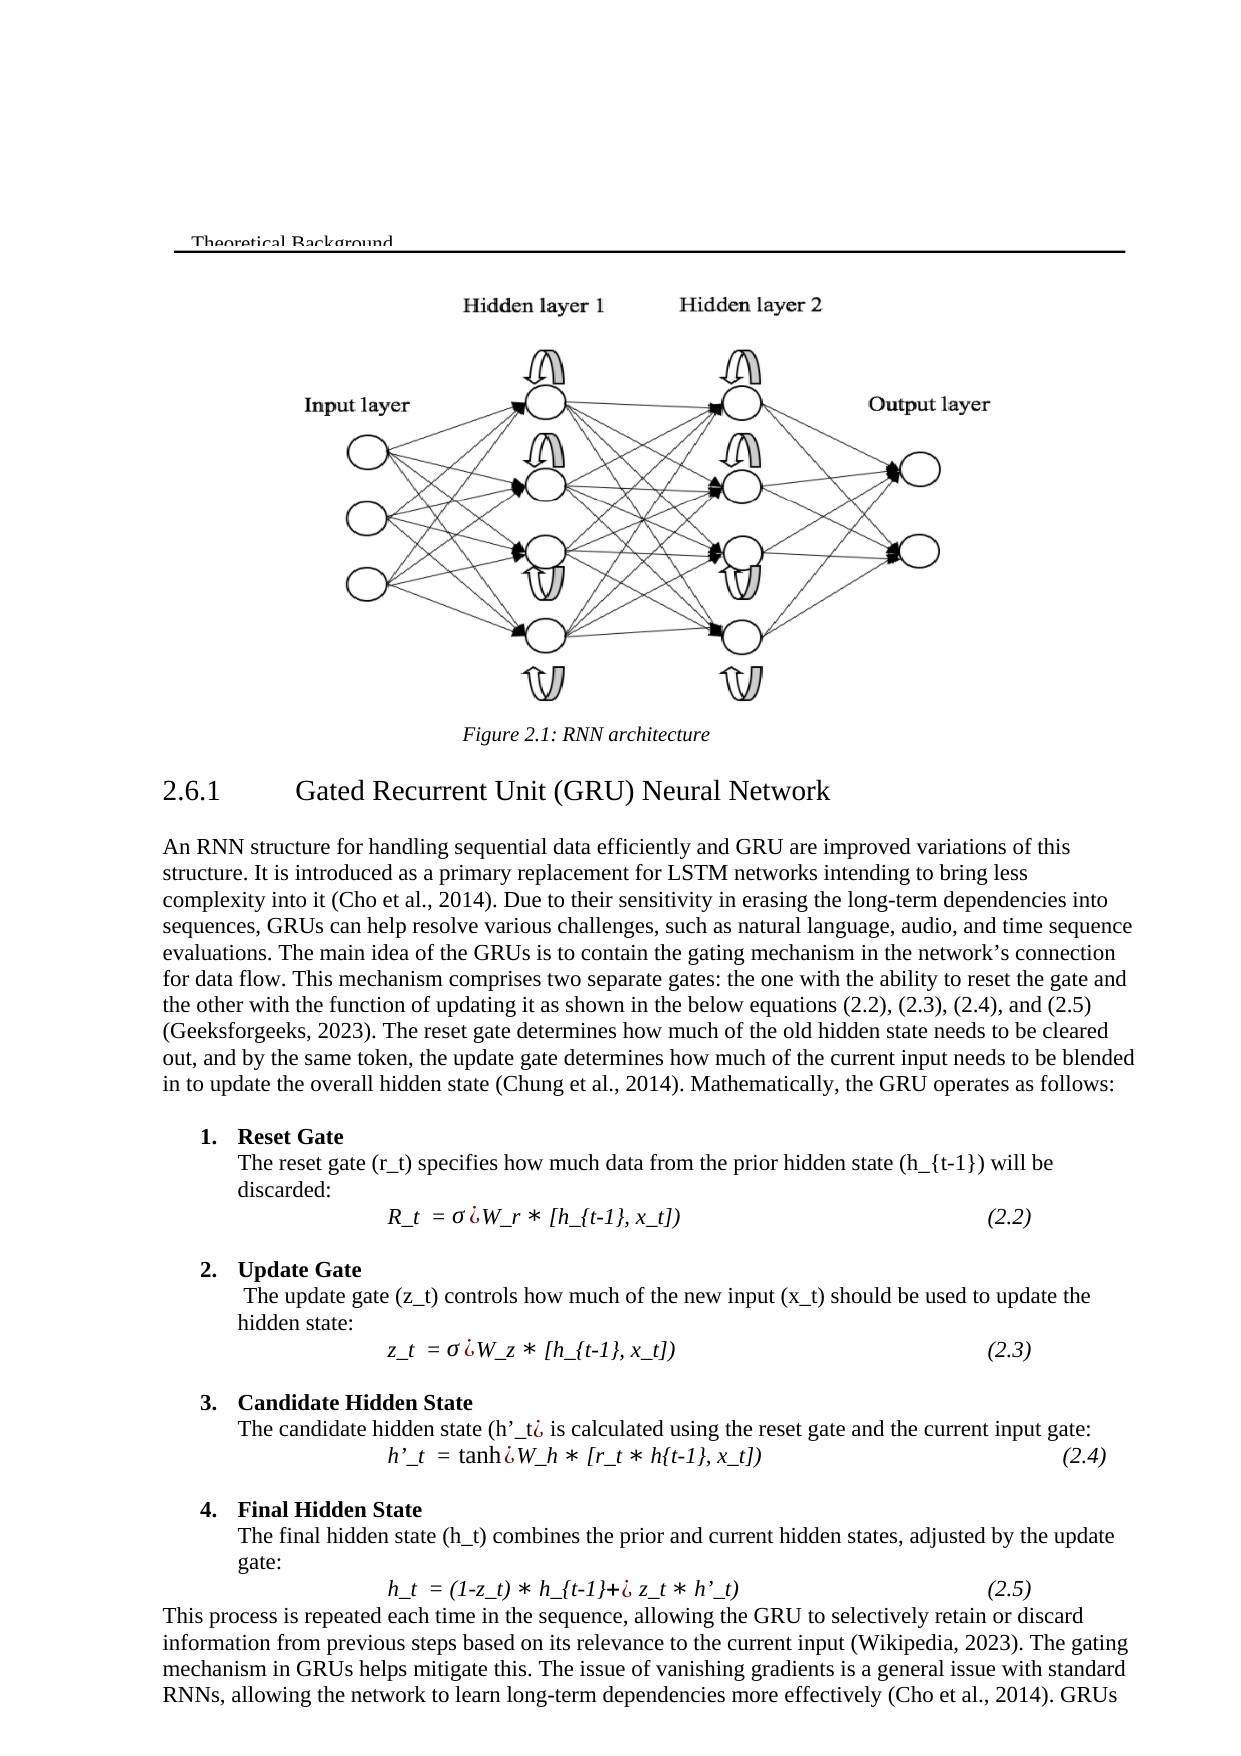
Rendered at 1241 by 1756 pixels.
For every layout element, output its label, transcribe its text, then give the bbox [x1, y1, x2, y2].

text The update gate (z_t) controls how much of the new input (x_t) should be used to update the hidden state: [237, 1282, 1136, 1335]
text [162, 1602, 1136, 1708]
text The reset gate (r_t) specifies how much data from the prior hidden state (h_{t-1}) will be discarded: [237, 1149, 1136, 1202]
text h’_t = W_h [r_t h{t-1}, x_t]) (2.4) [237, 1442, 1136, 1469]
text The candidate hidden state (h’_t is calculated using the reset gate and the current input gate: [237, 1415, 1136, 1442]
list Candidate Hidden State [200, 1389, 1136, 1415]
text Figure 2.1: RNN architecture [462, 722, 1136, 746]
picture [282, 279, 1016, 722]
text h_t = (1-z_t) h_{t-1} z_t h’_t) (2.5) [237, 1575, 1136, 1602]
text An RNN structure for handling sequential data efficiently and GRU are improved variations of this structure. It is introduced as a primary replacement for LSTM networks intending to bring less complexity into it (Cho et al., 2014). Due to their sensitivity in erasing the long-term dependencies into sequences, GRUs can help resolve various challenges, such as natural language, audio, and time sequence evaluations. The main idea of the GRUs is to contain the gating mechanism in the network’s connection for data flow. This mechanism comprises two separate gates: the one with the ability to reset the gate and the other with the function of updating it as shown in the below equations (2.2), (2.3), (2.4), and (2.5) (Geeksforgeeks, 2023). The reset gate determines how much of the old hidden state needs to be cleared out, and by the same token, the update gate determines how much of the current input needs to be blended in to update the overall hidden state (Chung et al., 2014). Mathematically, the GRU operates as follows: [162, 833, 1136, 1097]
text The final hidden state (h_t) combines the prior and current hidden states, adjusted by the update gate: [237, 1522, 1136, 1575]
text R_t = W_r [h_{t-1}, x_t]) (2.2) [237, 1202, 1136, 1230]
text z_t = W_z [h_{t-1}, x_t]) (2.3) [237, 1335, 1136, 1363]
list Final Hidden State [200, 1496, 1136, 1522]
list Reset Gate [200, 1123, 1136, 1149]
list Update Gate [200, 1256, 1136, 1282]
text 2.6.1 Gated Recurrent Unit (GRU) Neural Network [162, 773, 1136, 807]
